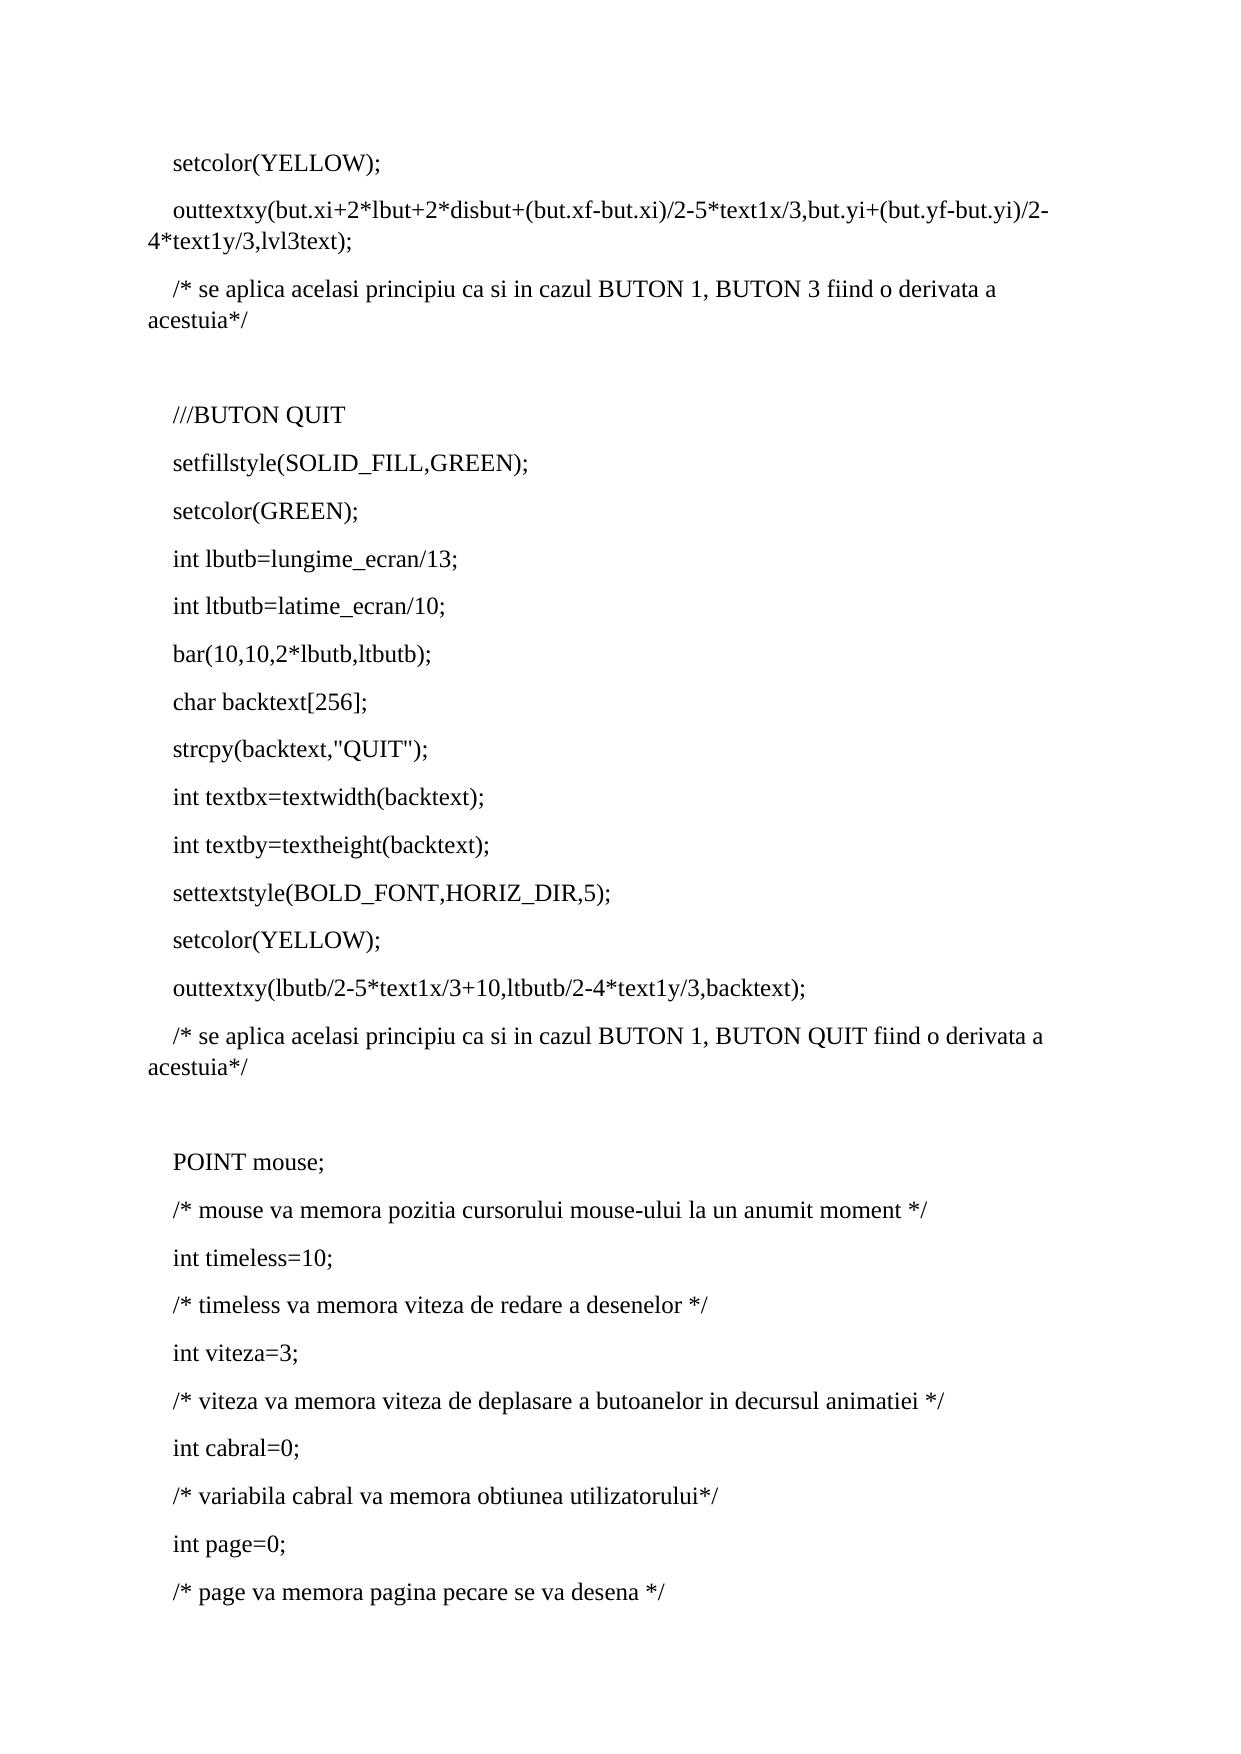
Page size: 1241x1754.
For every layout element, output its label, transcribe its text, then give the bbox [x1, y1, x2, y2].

text int timeless=10; [148, 1243, 1093, 1271]
text setcolor(YELLOW); [148, 148, 1093, 176]
text bar(10,10,2*lbutb,ltbutb); [148, 639, 1093, 668]
text int lbutb=lungime_ecran/13; [148, 544, 1093, 572]
text /* mouse va memora pozitia cursorului mouse-ului la un anumit moment */ [148, 1195, 1093, 1224]
text outtextxy(lbutb/2-5*text1x/3+10,ltbutb/2-4*text1y/3,backtext); [148, 973, 1093, 1002]
text setcolor(GREEN); [148, 496, 1093, 525]
text POINT mouse; [148, 1147, 1093, 1176]
text /* variabila cabral va memora obtiunea utilizatorului*/ [148, 1481, 1093, 1510]
text int cabral=0; [148, 1433, 1093, 1462]
text /* page va memora pagina pecare se va desena */ [148, 1577, 1093, 1605]
text int viteza=3; [148, 1338, 1093, 1367]
text settextstyle(BOLD_FONT,HORIZ_DIR,5); [148, 878, 1093, 906]
text /* se aplica acelasi principiu ca si in cazul BUTON 1, BUTON QUIT fiind o derivata a acestuia*/ [148, 1021, 1093, 1081]
text setcolor(YELLOW); [148, 925, 1093, 954]
text /* viteza va memora viteza de deplasare a butoanelor in decursul animatiei */ [148, 1386, 1093, 1414]
text char backtext[256]; [148, 687, 1093, 716]
text /* se aplica acelasi principiu ca si in cazul BUTON 1, BUTON 3 fiind o derivata a acestuia*/ [148, 274, 1093, 334]
text int textbx=textwidth(backtext); [148, 782, 1093, 811]
text strcpy(backtext,"QUIT"); [148, 734, 1093, 763]
text int ltbutb=latime_ecran/10; [148, 591, 1093, 620]
text /* timeless va memora viteza de redare a desenelor */ [148, 1290, 1093, 1319]
text ///BUTON QUIT [148, 401, 1093, 429]
text int page=0; [148, 1529, 1093, 1558]
text setfillstyle(SOLID_FILL,GREEN); [148, 448, 1093, 477]
text int textby=textheight(backtext); [148, 830, 1093, 859]
text outtextxy(but.xi+2*lbut+2*disbut+(but.xf-but.xi)/2-5*text1x/3,but.yi+(but.yf-but.yi)/2-4*text1y/3,lvl3text); [148, 195, 1093, 255]
